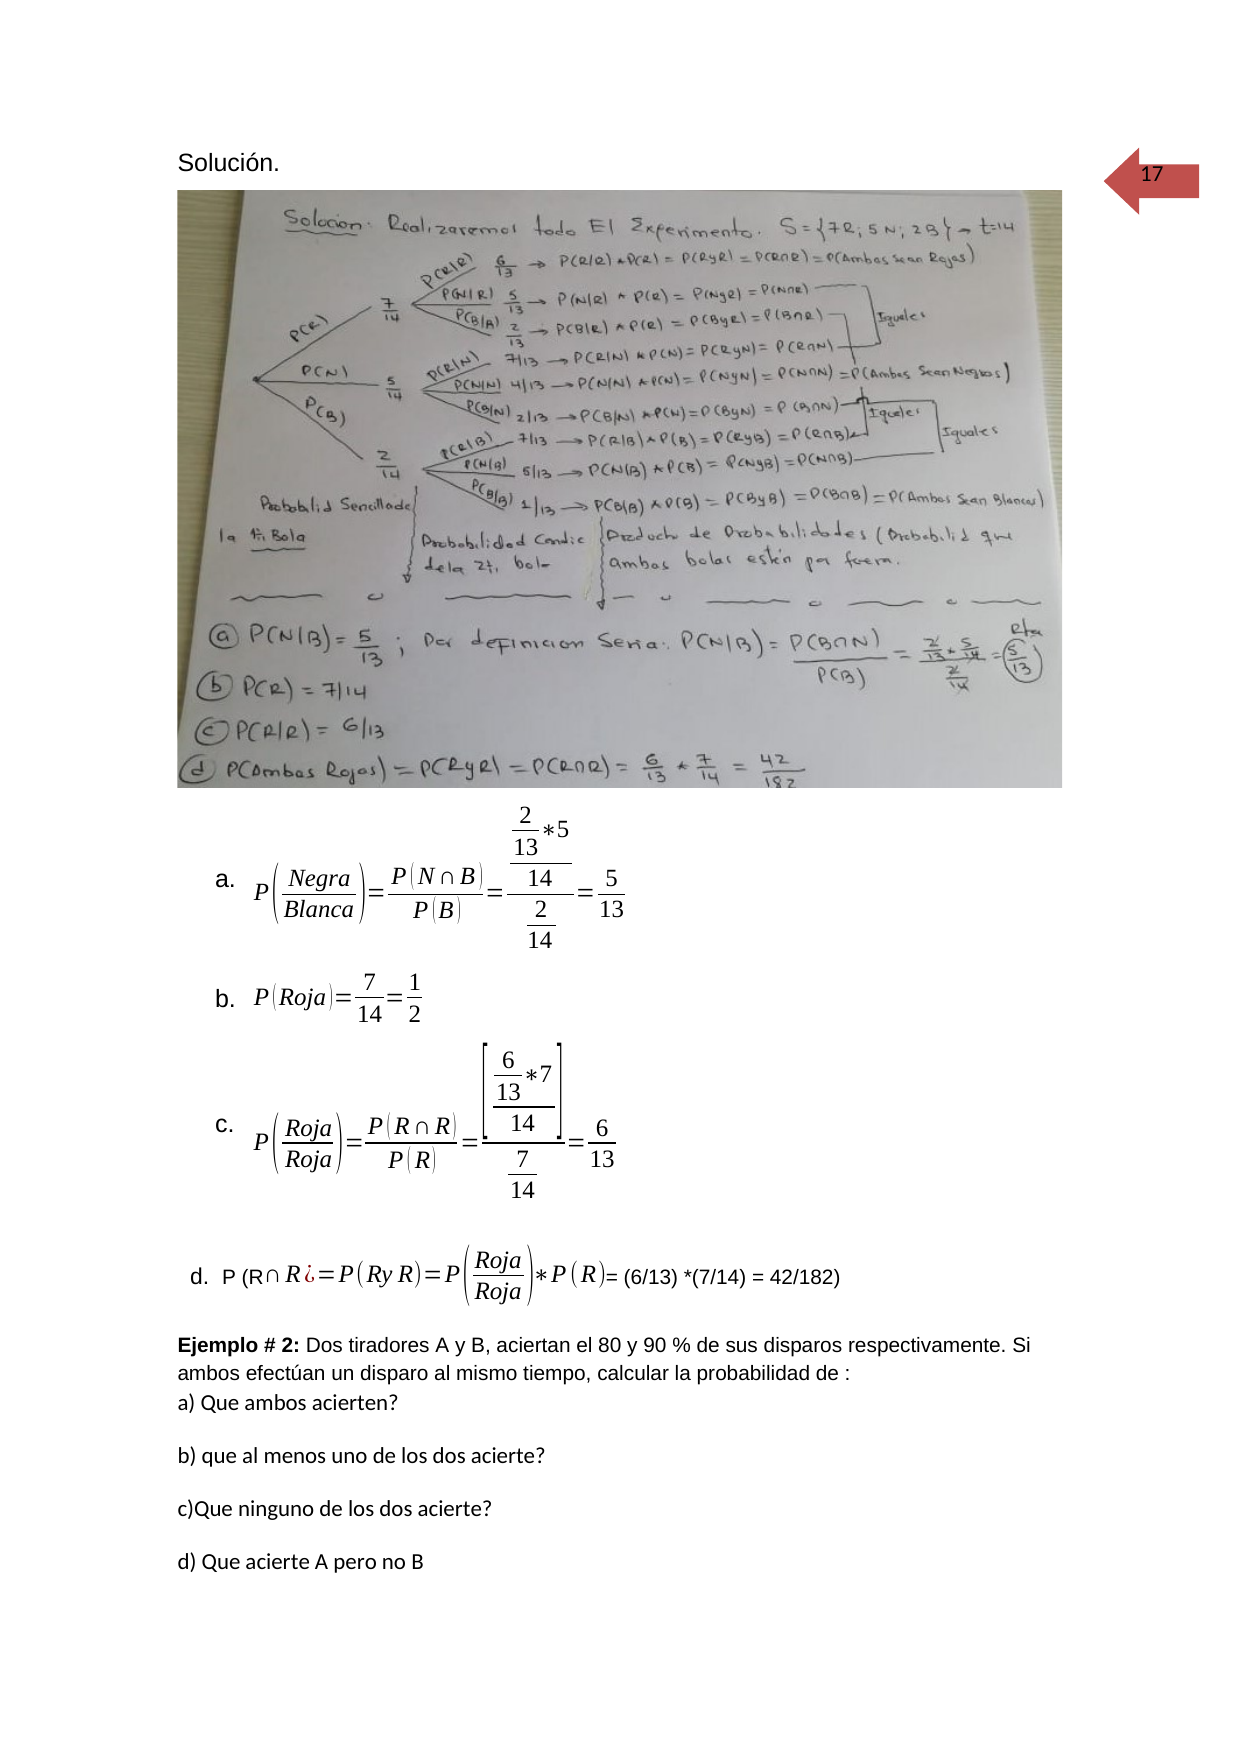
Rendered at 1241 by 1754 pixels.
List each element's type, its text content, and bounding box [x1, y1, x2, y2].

text c)Que ninguno de los dos acierte? [177, 1494, 1063, 1522]
text a) Que ambos acierten? [177, 1388, 1063, 1416]
text b) que al menos uno de los dos acierte? [177, 1441, 1063, 1469]
picture [177, 190, 1063, 788]
text d) Que acierte A pero no B [177, 1547, 1063, 1575]
subtitle Ejemplo # 2: Dos tiradores A y B, aciertan el 80 y 90 % de sus disparos respectivamente. Si ambos efectúan un disparo al mismo tiempo, calcular la probabilidad de : [177, 1333, 1063, 1384]
subtitle d. P (R= (6/13) *(7/14) = 42/182) [177, 1243, 1063, 1308]
text Solución. [177, 148, 1063, 190]
